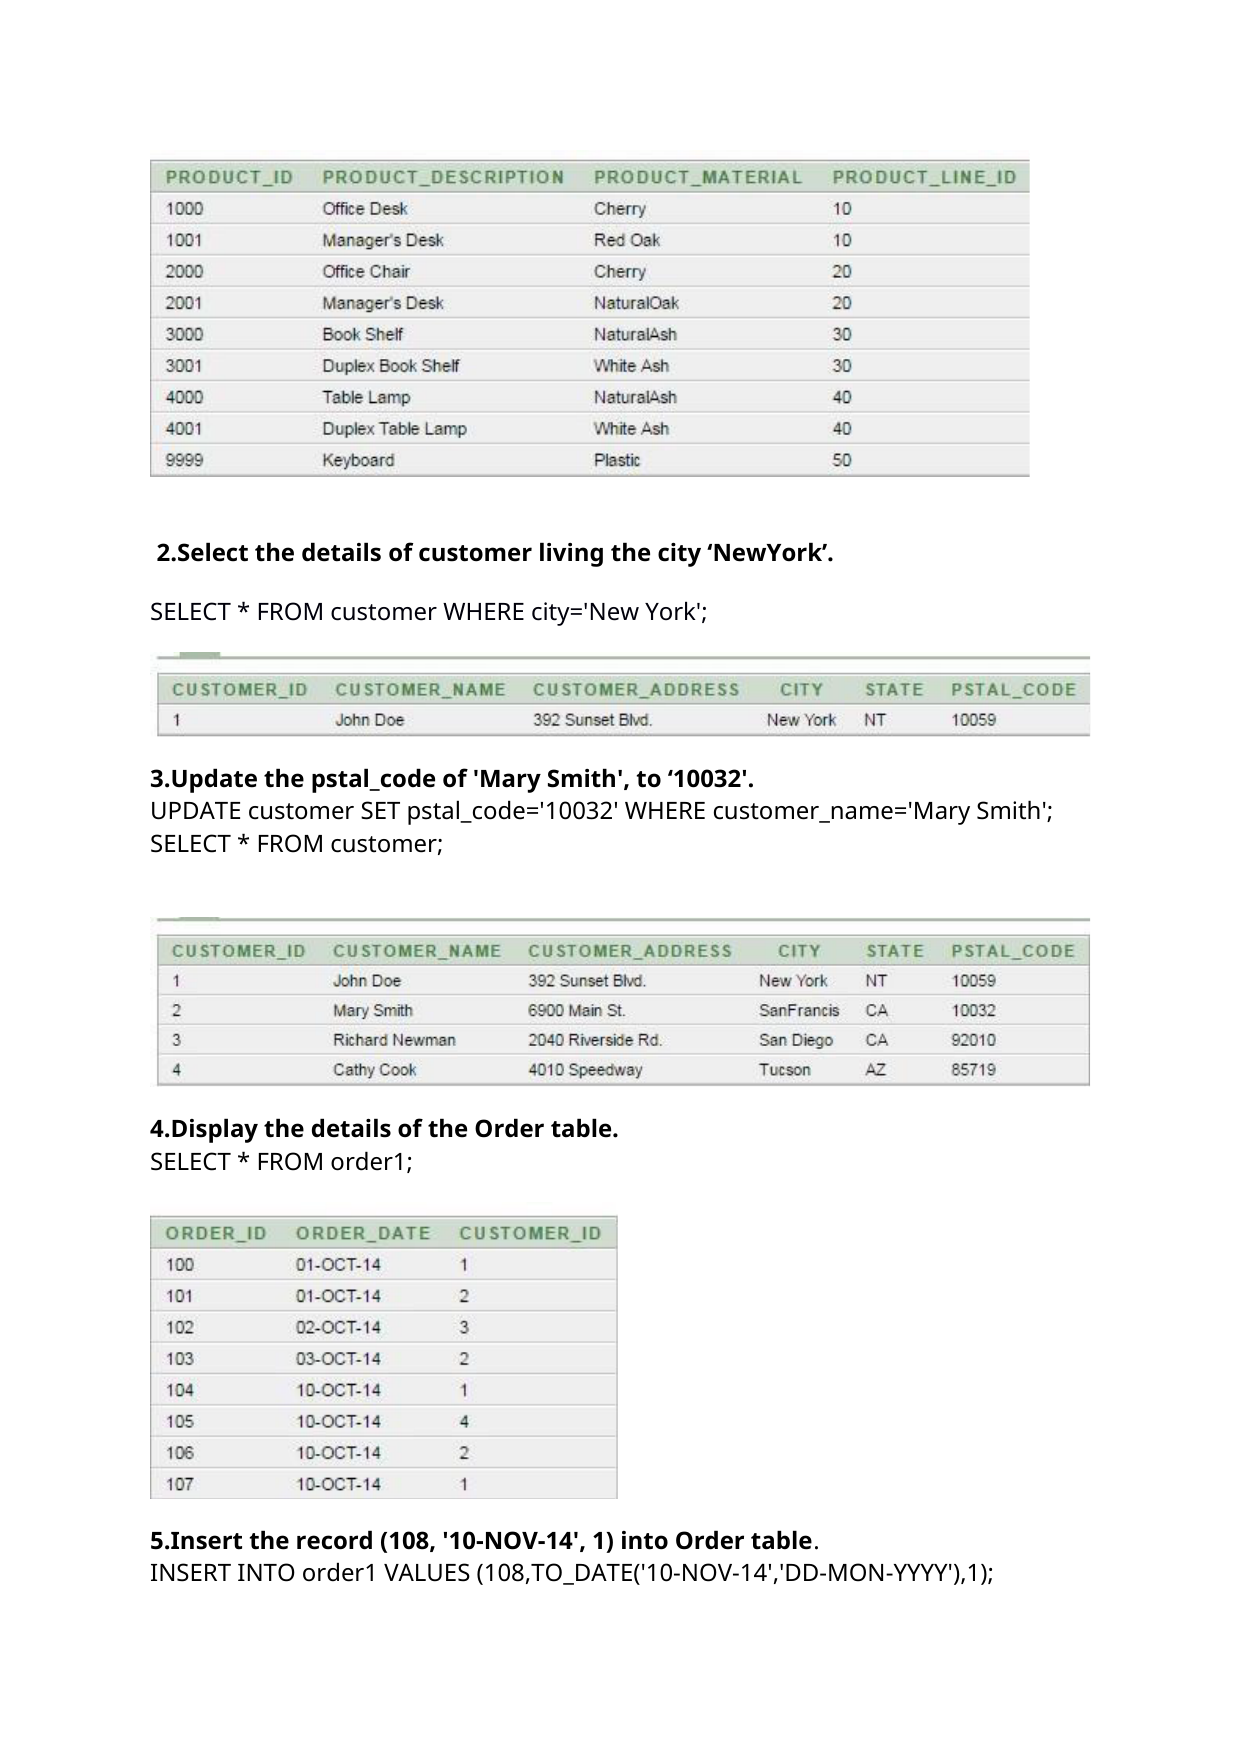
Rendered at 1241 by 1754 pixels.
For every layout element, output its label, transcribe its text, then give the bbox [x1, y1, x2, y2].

text 2.Select the details of customer living the city ‘NewYork’. [150, 536, 1090, 569]
text SELECT * FROM customer WHERE city='New York'; [150, 594, 1090, 627]
text UPDATE customer SET pstal_code='10032' WHERE customer_name='Mary Smith'; SELECT * FROM customer; [150, 794, 1090, 859]
text INSERT INTO order1 VALUES (108,TO_DATE('10-NOV-14','DD-MON-YYYY'),1); [150, 1556, 1090, 1589]
text SELECT * FROM order1; [150, 1144, 1090, 1177]
text 5.Insert the record (108, '10-NOV-14', 1) into Order table. [150, 1523, 1090, 1556]
text 4.Display the details of the Order table. [150, 1112, 1090, 1144]
text 3.Update the pstal_code of 'Mary Smith', to ‘10032'. [150, 761, 1090, 794]
